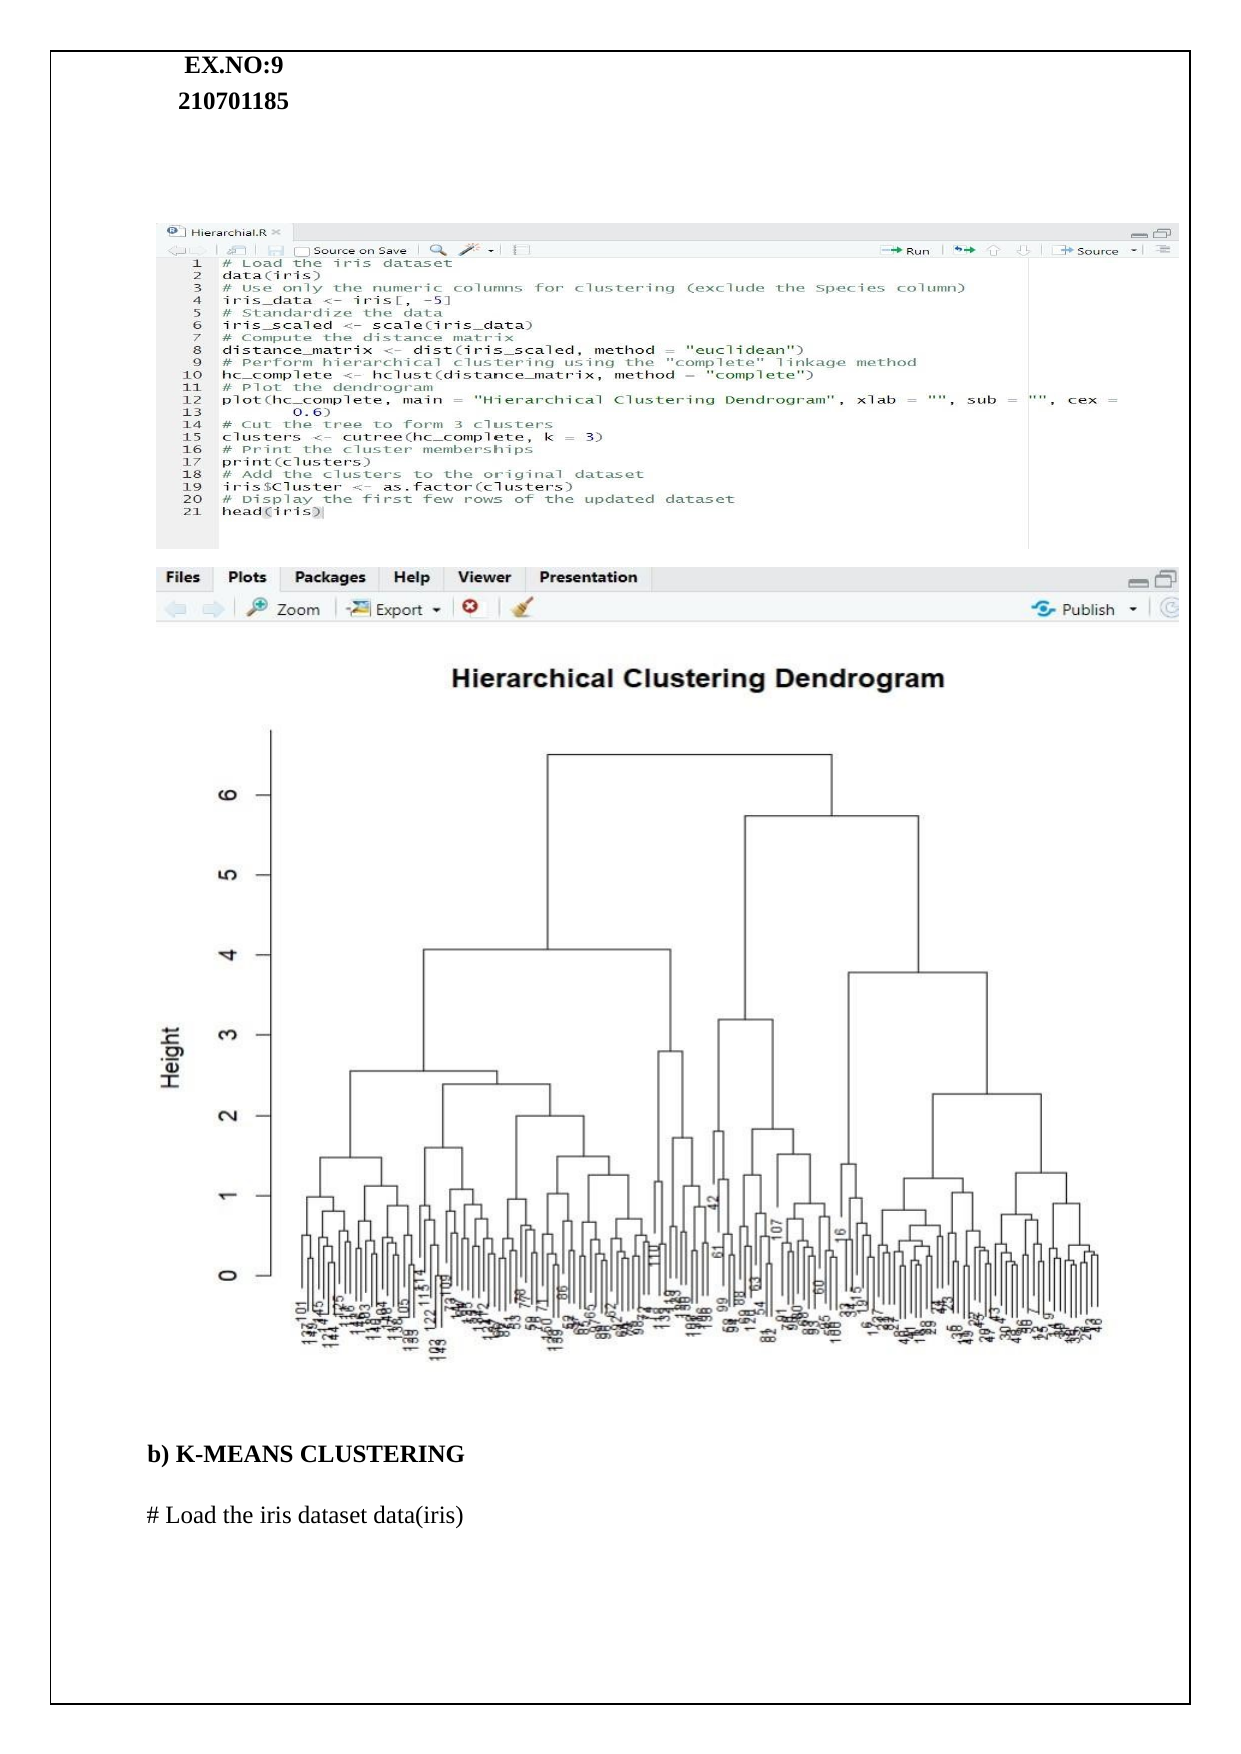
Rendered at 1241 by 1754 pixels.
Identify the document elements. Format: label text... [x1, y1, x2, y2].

text b) K-MEANS CLUSTERING [147, 1439, 1191, 1467]
text # Load the iris dataset data(iris) [146, 1500, 1179, 1529]
picture [156, 223, 1179, 549]
picture [156, 567, 1179, 1375]
